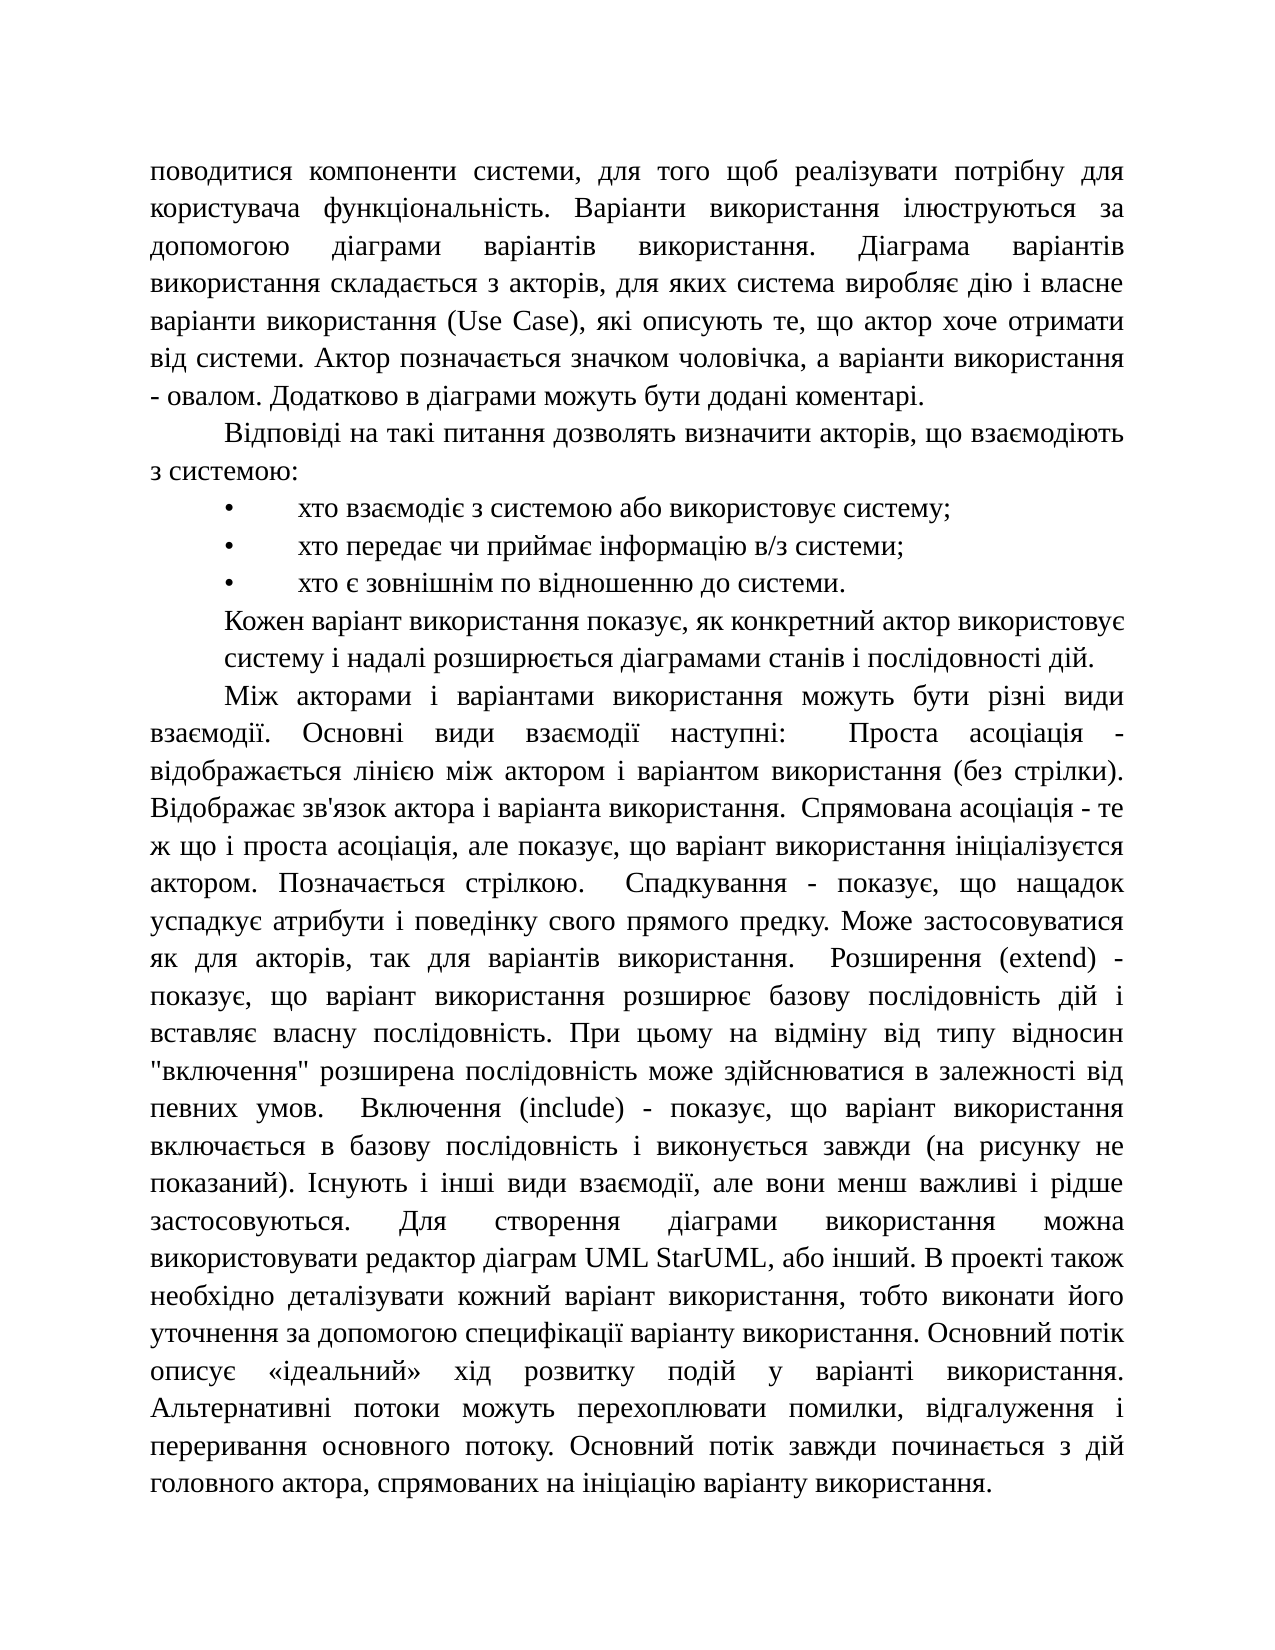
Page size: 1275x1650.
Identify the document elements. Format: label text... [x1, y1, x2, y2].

list хто є зовнішнім по відношенню до системи. [150, 562, 1125, 600]
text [150, 150, 1125, 412]
list хто взаємодіє з системою або використовує систему; [150, 487, 1125, 525]
list хто передає чи приймає інформацію в/з системи; [150, 525, 1125, 562]
text Відповіді на такі питання дозволять визначити акторів, що взаємодіють з системою: [150, 412, 1125, 487]
text Між акторами і варіантами використання можуть бути різні види взаємодії. Основні види взаємодії наступні: Проста асоціація - відображається лінією між актором і варіантом використання (без стрілки). Відображає зв'язок актора і варіанта використання. Спрямована асоціація - те ж що і проста асоціація, але показує, що варіант використання ініціалізуєтся актором. Позначається стрілкою. Спадкування - показує, що нащадок успадкує атрибути і поведінку свого прямого предку. Може застосовуватися як для акторів, так для варіантів використання. Розширення (extend) - показує, що варіант використання розширює базову послідовність дій і вставляє власну послідовність. При цьому на відміну від типу відносин "включення" розширена послідовність може здійснюватися в залежності від певних умов. Включення (include) - показує, що варіант використання включається в базову послідовність і виконується завжди (на рисунку не показаний). Існують і інші види взаємодії, але вони менш важливі і рідше застосовуються. Для створення діаграми використання можна використовувати редактор діаграм UML StarUML, або інший. В проекті також необхідно деталізувати кожний варіант використання, тобто виконати його уточнення за допомогою специфікації варіанту використання. Основний потік описує «ідеальний» хід розвитку подій у варіанті використання. Альтернативні потоки можуть перехоплювати помилки, відгалуження і переривання основного потоку. Основний потік завжди починається з дій головного актора, спрямованих на ініціацію варіанту використання. [150, 675, 1125, 1500]
text Кожен варіант використання показує, як конкретний актор використовує [150, 600, 1125, 637]
text систему і надалі розширюється діаграмами станів і послідовності дій. [150, 637, 1125, 675]
